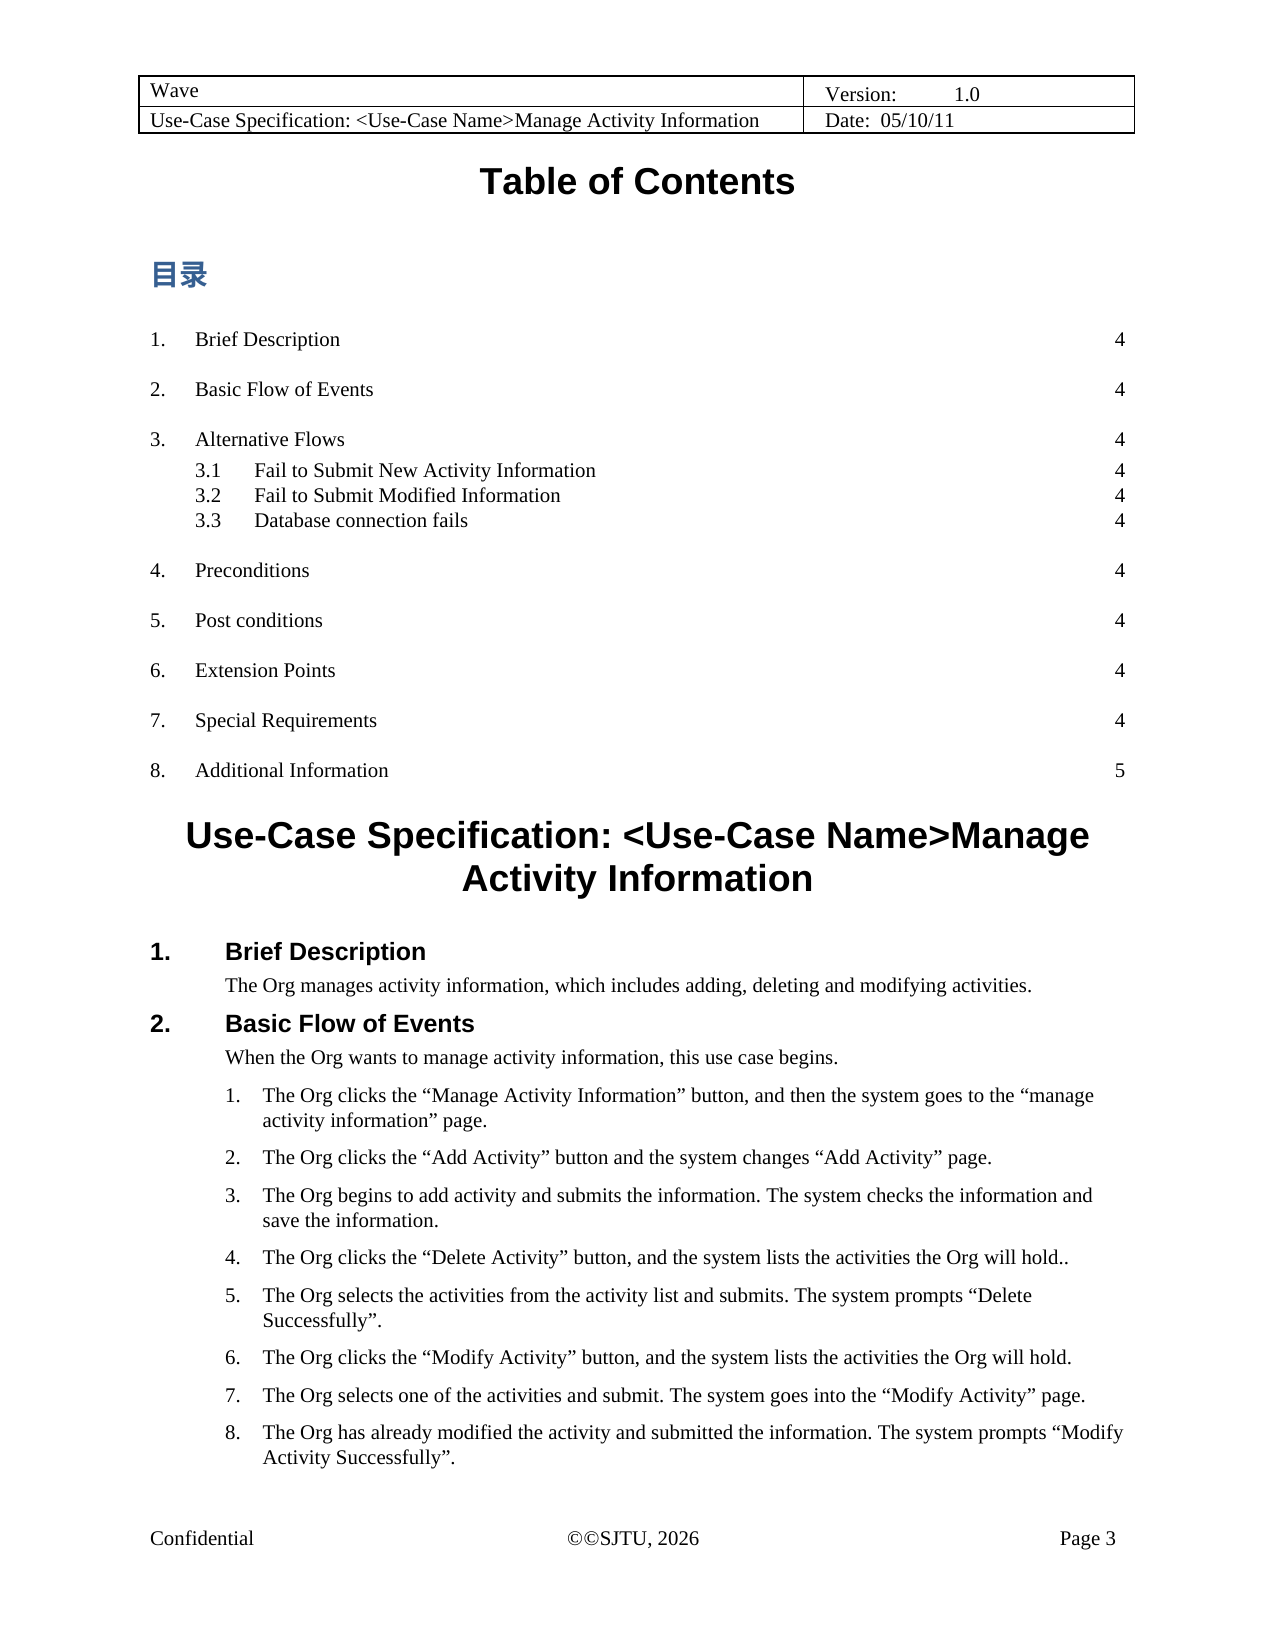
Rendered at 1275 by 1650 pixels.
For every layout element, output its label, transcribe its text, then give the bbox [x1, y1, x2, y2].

list The Org clicks the “Add Activity” button and the system changes “Add Activity” page. [225, 1144, 1125, 1169]
subtitle Brief Description [150, 937, 1125, 966]
list The Org clicks the “Manage Activity Information” button, and then the system goes to the “manage activity information” page. [225, 1082, 1125, 1132]
text The Org manages activity information, which includes adding, deleting and modifying activities. [225, 972, 1125, 997]
list The Org selects the activities from the activity list and submits. The system prompts “Delete Successfully”. [225, 1282, 1125, 1332]
subtitle Basic Flow of Events [150, 1009, 1125, 1038]
text When the Org wants to manage activity information, this use case begins. [225, 1044, 1125, 1069]
title Manage Activity Information [150, 813, 1125, 899]
list The Org clicks the “Modify Activity” button, and the system lists the activities the Org will hold. [225, 1344, 1125, 1369]
title Table of Contents [150, 159, 1125, 202]
list The Org clicks the “Delete Activity” button, and the system lists the activities the Org will hold.. [225, 1244, 1125, 1269]
list The Org has already modified the activity and submitted the information. The system prompts “Modify Activity Successfully”. [225, 1419, 1125, 1469]
list The Org begins to add activity and submits the information. The system checks the information and save the information. [225, 1182, 1125, 1232]
list The Org selects one of the activities and submit. The system goes into the “Modify Activity” page. [225, 1382, 1125, 1407]
